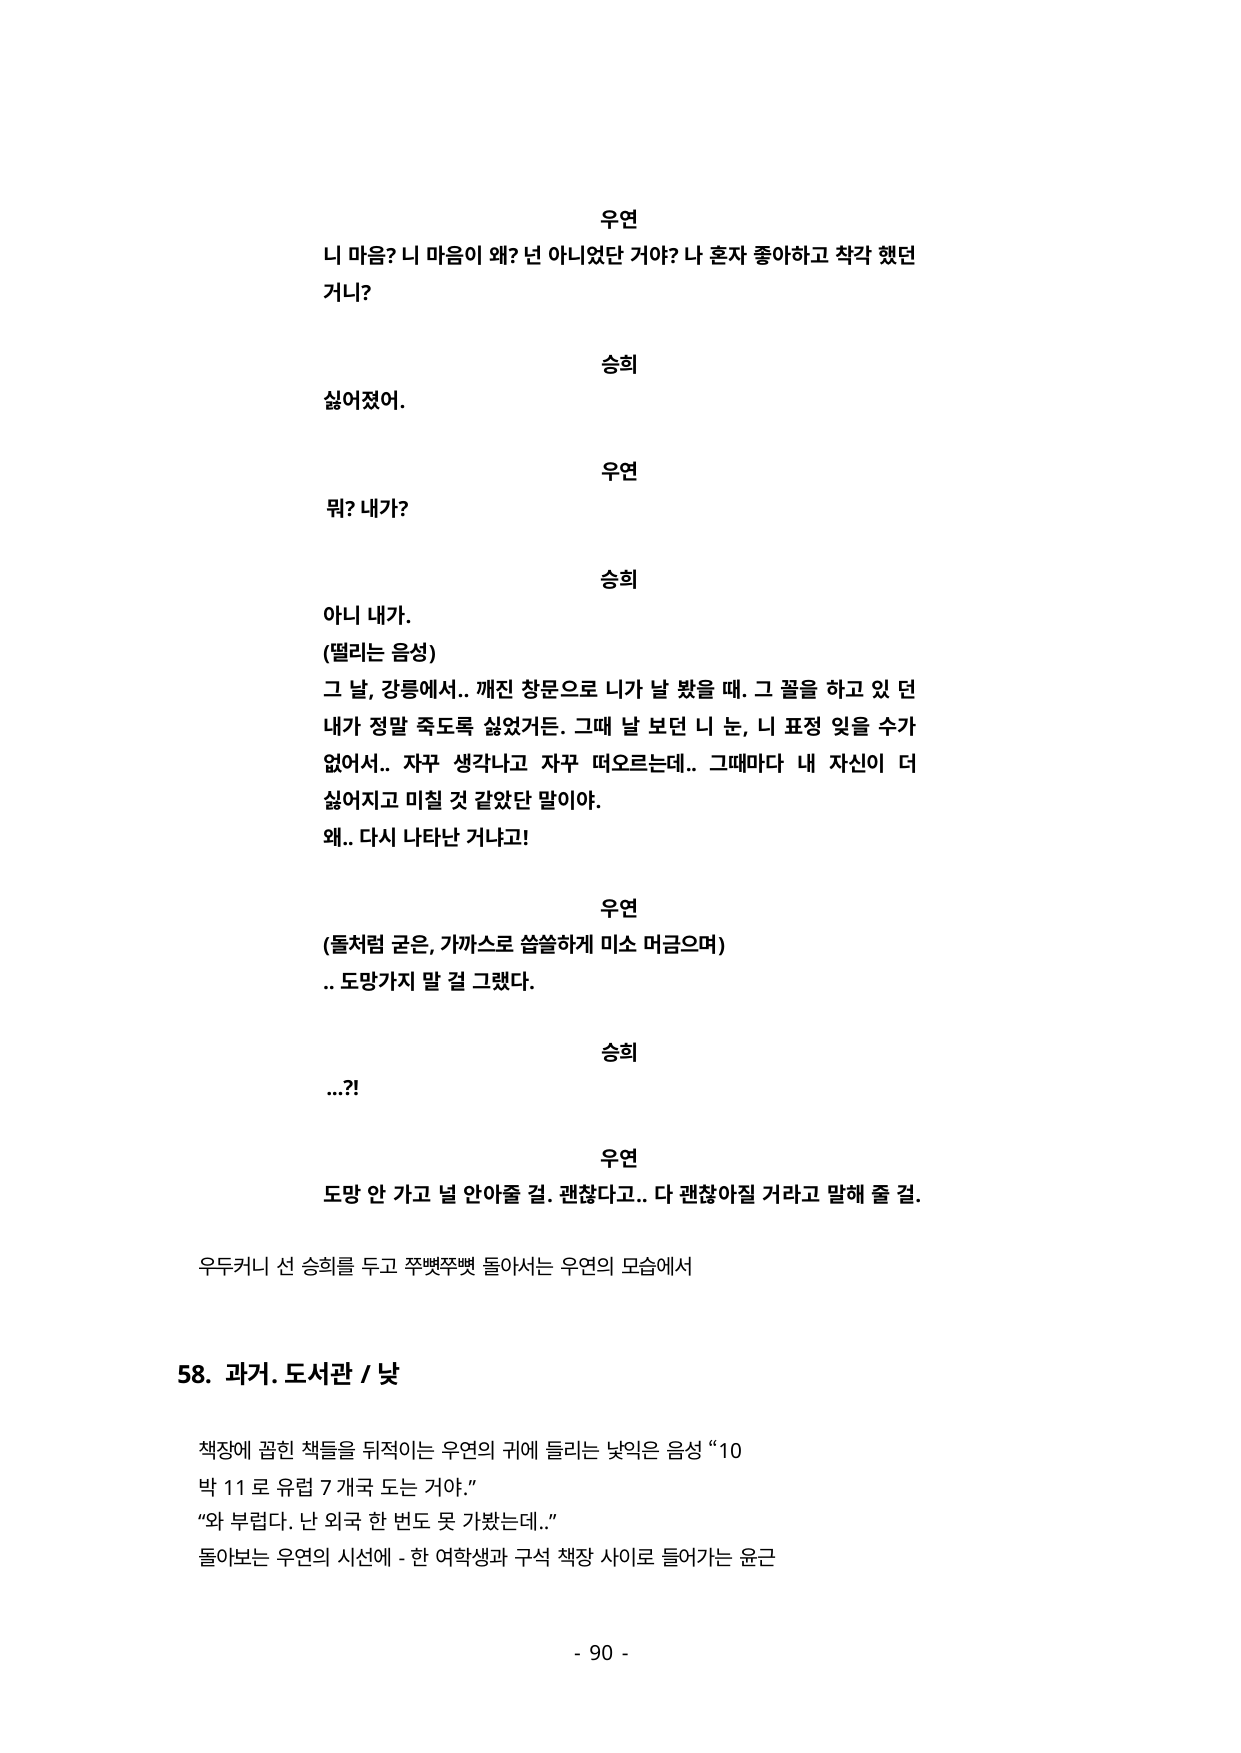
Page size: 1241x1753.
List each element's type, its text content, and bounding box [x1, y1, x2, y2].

text 우연 [175, 455, 1065, 486]
text 그 날, 강릉에서.. 깨진 창문으로 니가 날 봤을 때. 그 꼴을 하고 있 던 내가 정말 죽도록 싫었거든. 그때 날 보던 니 눈, 니 표정 잊을 수가 없어서.. 자꾸 생각나고 자꾸 떠오르는데.. 그때마다 내 자신이 더 싫어지고 미칠 것 같았단 말이야. [323, 673, 917, 814]
text 도망 안 가고 널 안아줄 걸. 괜찮다고.. 다 괜찮아질 거라고 말해 줄 걸. [323, 1178, 930, 1209]
text 책장에 꼽힌 책들을 뒤적이는 우연의 귀에 들리는 낯익은 음성 “10박 11로 유럽 7개국 도는 거야.” [198, 1434, 750, 1502]
text ...?! [184, 1073, 501, 1101]
text 뭐? 내가? [192, 492, 542, 522]
text 아니 내가. (떨리는 음성) [323, 599, 442, 667]
text 싫어졌어. [186, 384, 542, 415]
text 승희 [601, 563, 1065, 593]
text 왜.. 다시 나타난 거냐고! [323, 821, 1065, 851]
text 우연 [601, 1142, 1065, 1172]
text 우연 [601, 892, 1065, 922]
text 니 마음? 니 마음이 왜? 넌 아니었단 거야? 나 혼자 좋아하고 착각 했던 거니? [323, 239, 930, 307]
text 돌아보는 우연의 시선에 - 한 여학생과 구석 책장 사이로 들어가는 윤근 [198, 1541, 1065, 1572]
subtitle 과거. 도서관 / 낮 [177, 1355, 1065, 1391]
text .. 도망가지 말 걸 그랬다. [323, 965, 1065, 995]
text 승희 [175, 1036, 1065, 1066]
text “와 부럽다. 난 외국 한 번도 못 가봤는데..” [198, 1508, 1065, 1535]
text 승희 [175, 348, 1065, 378]
text 우연 [601, 203, 1065, 233]
text (돌처럼 굳은, 가까스로 씁쓸하게 미소 머금으며) [323, 928, 1065, 959]
text 우두커니 선 승희를 두고 쭈뼛쭈뼛 돌아서는 우연의 모습에서 [198, 1250, 1065, 1280]
